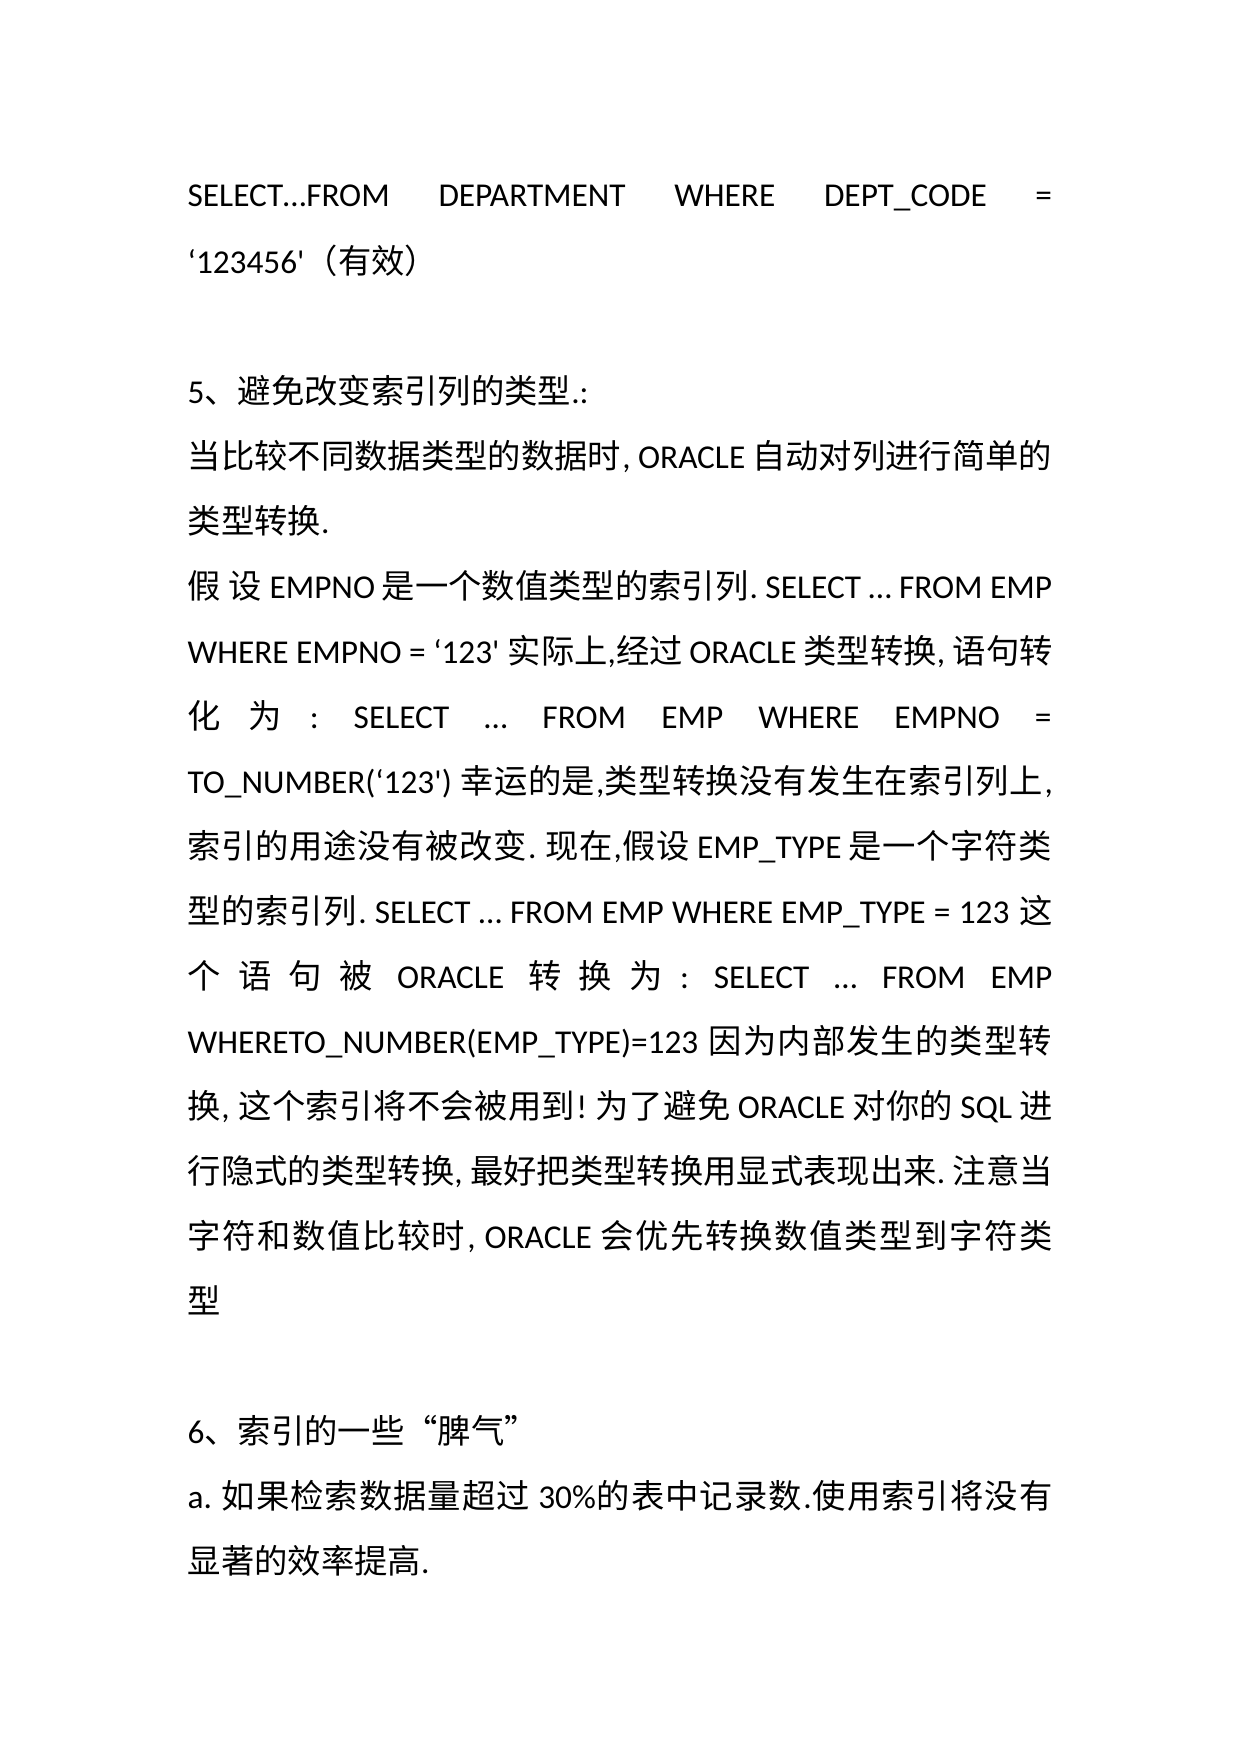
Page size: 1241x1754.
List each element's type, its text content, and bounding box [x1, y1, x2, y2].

text SELECT…FROM DEPARTMENT WHERE DEPT_CODE = ‘123456'（有效） [187, 162, 1053, 292]
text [187, 292, 1053, 1592]
